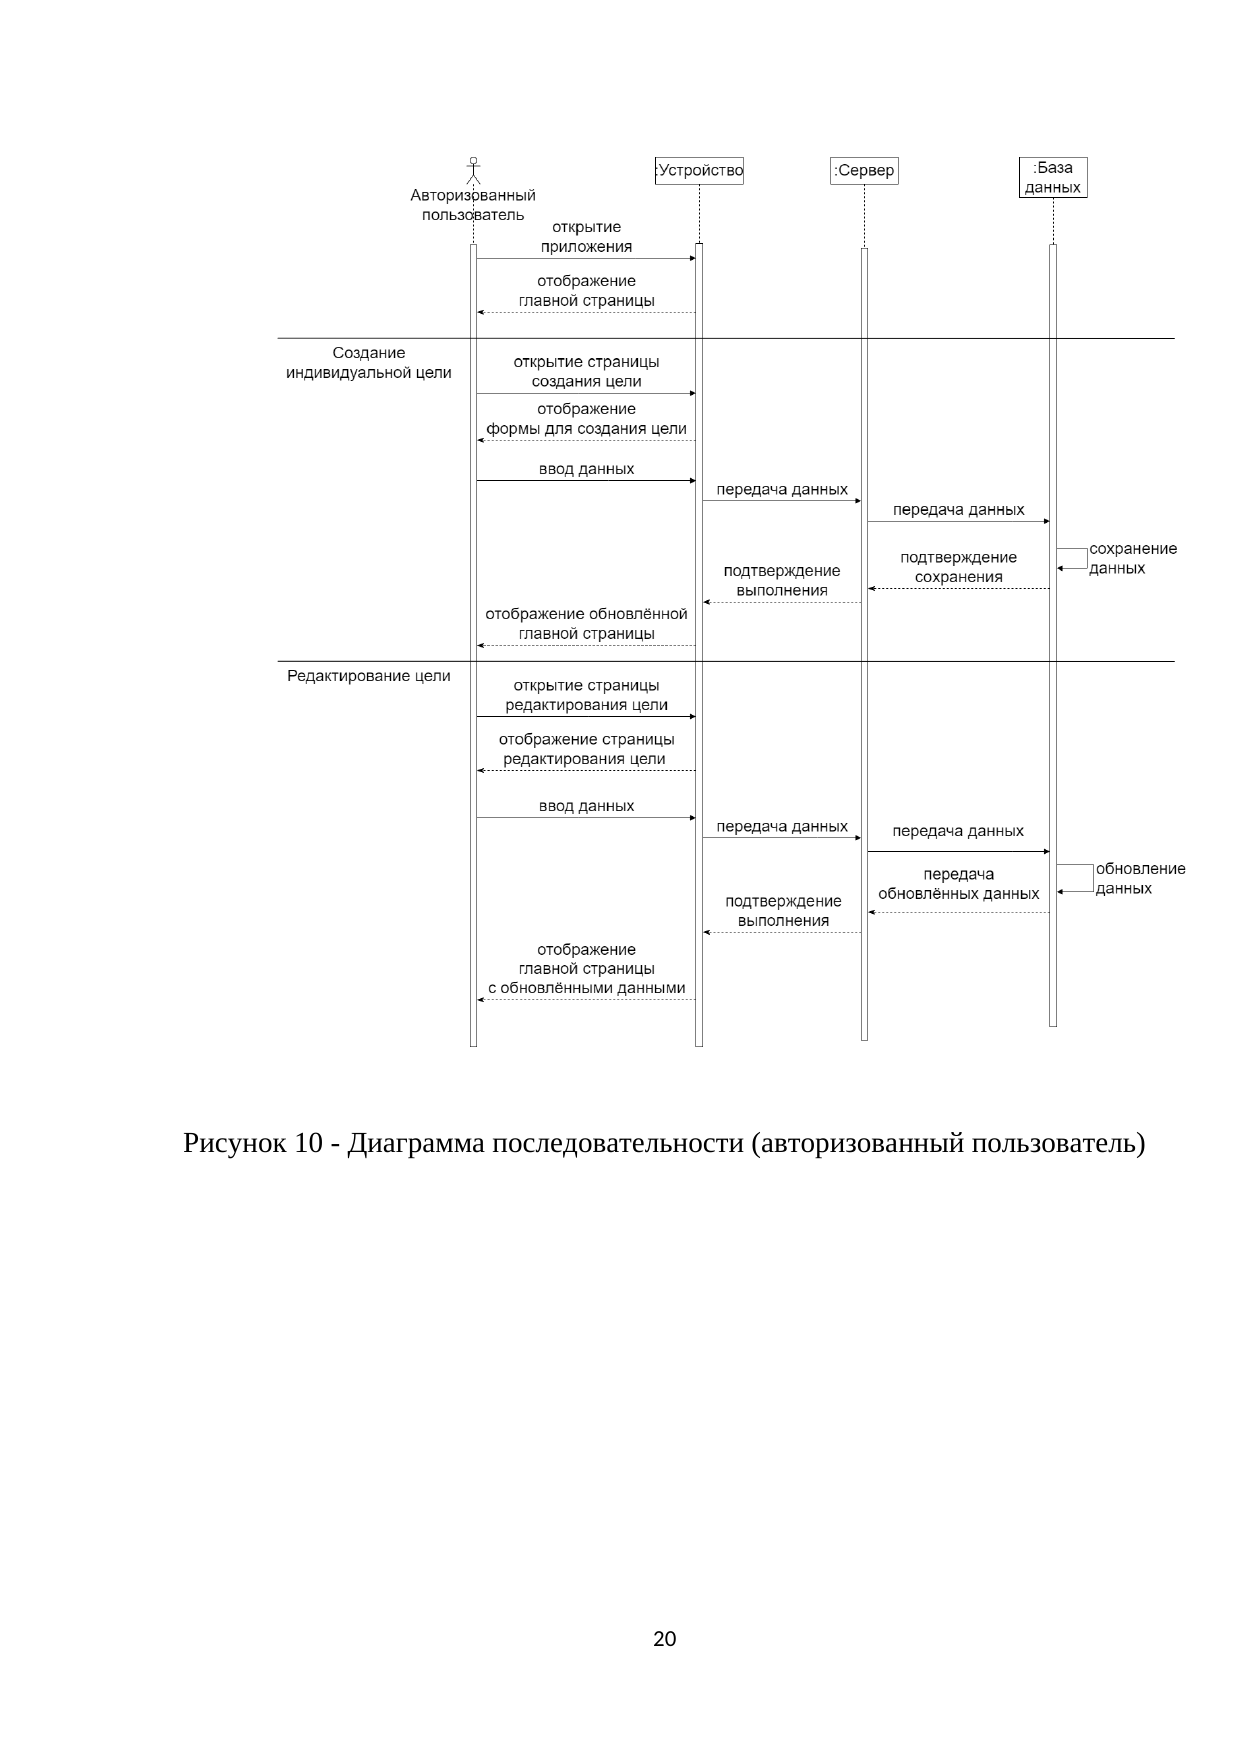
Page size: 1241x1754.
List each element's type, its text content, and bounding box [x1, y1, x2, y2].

text Диаграмма последовательности (авторизованный пользователь) [177, 1126, 1152, 1159]
picture [251, 118, 1201, 1084]
